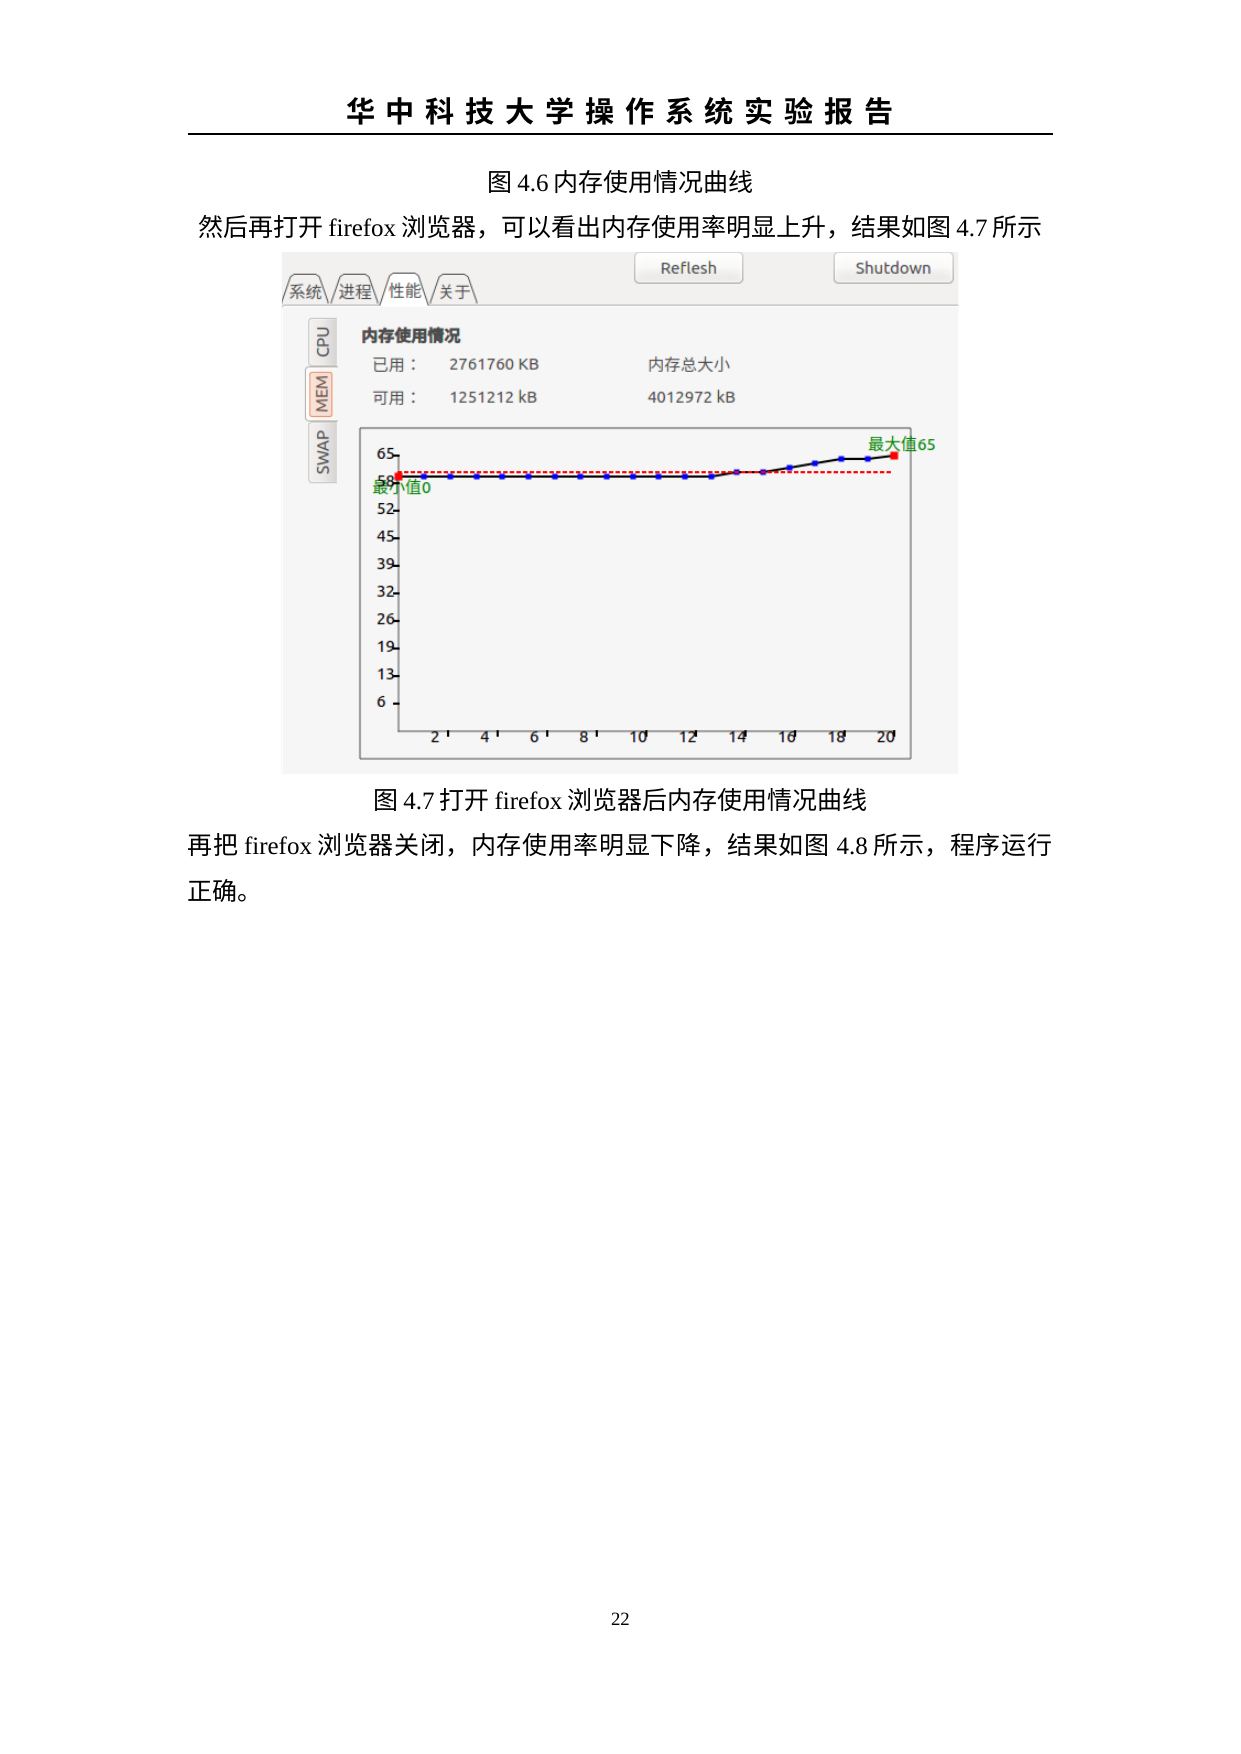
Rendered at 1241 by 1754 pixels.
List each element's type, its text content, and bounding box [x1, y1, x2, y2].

picture [281, 252, 959, 774]
text 图4.7打开firefox浏览器后内存使用情况曲线 [187, 781, 1053, 817]
text 图4.6内存使用情况曲线 [187, 162, 1053, 198]
text 然后再打开firefox浏览器，可以看出内存使用率明显上升，结果如图4.7所示 [187, 207, 1053, 243]
text 再把firefox浏览器关闭，内存使用率明显下降，结果如图4.8所示，程序运行正确。 [187, 826, 1053, 907]
